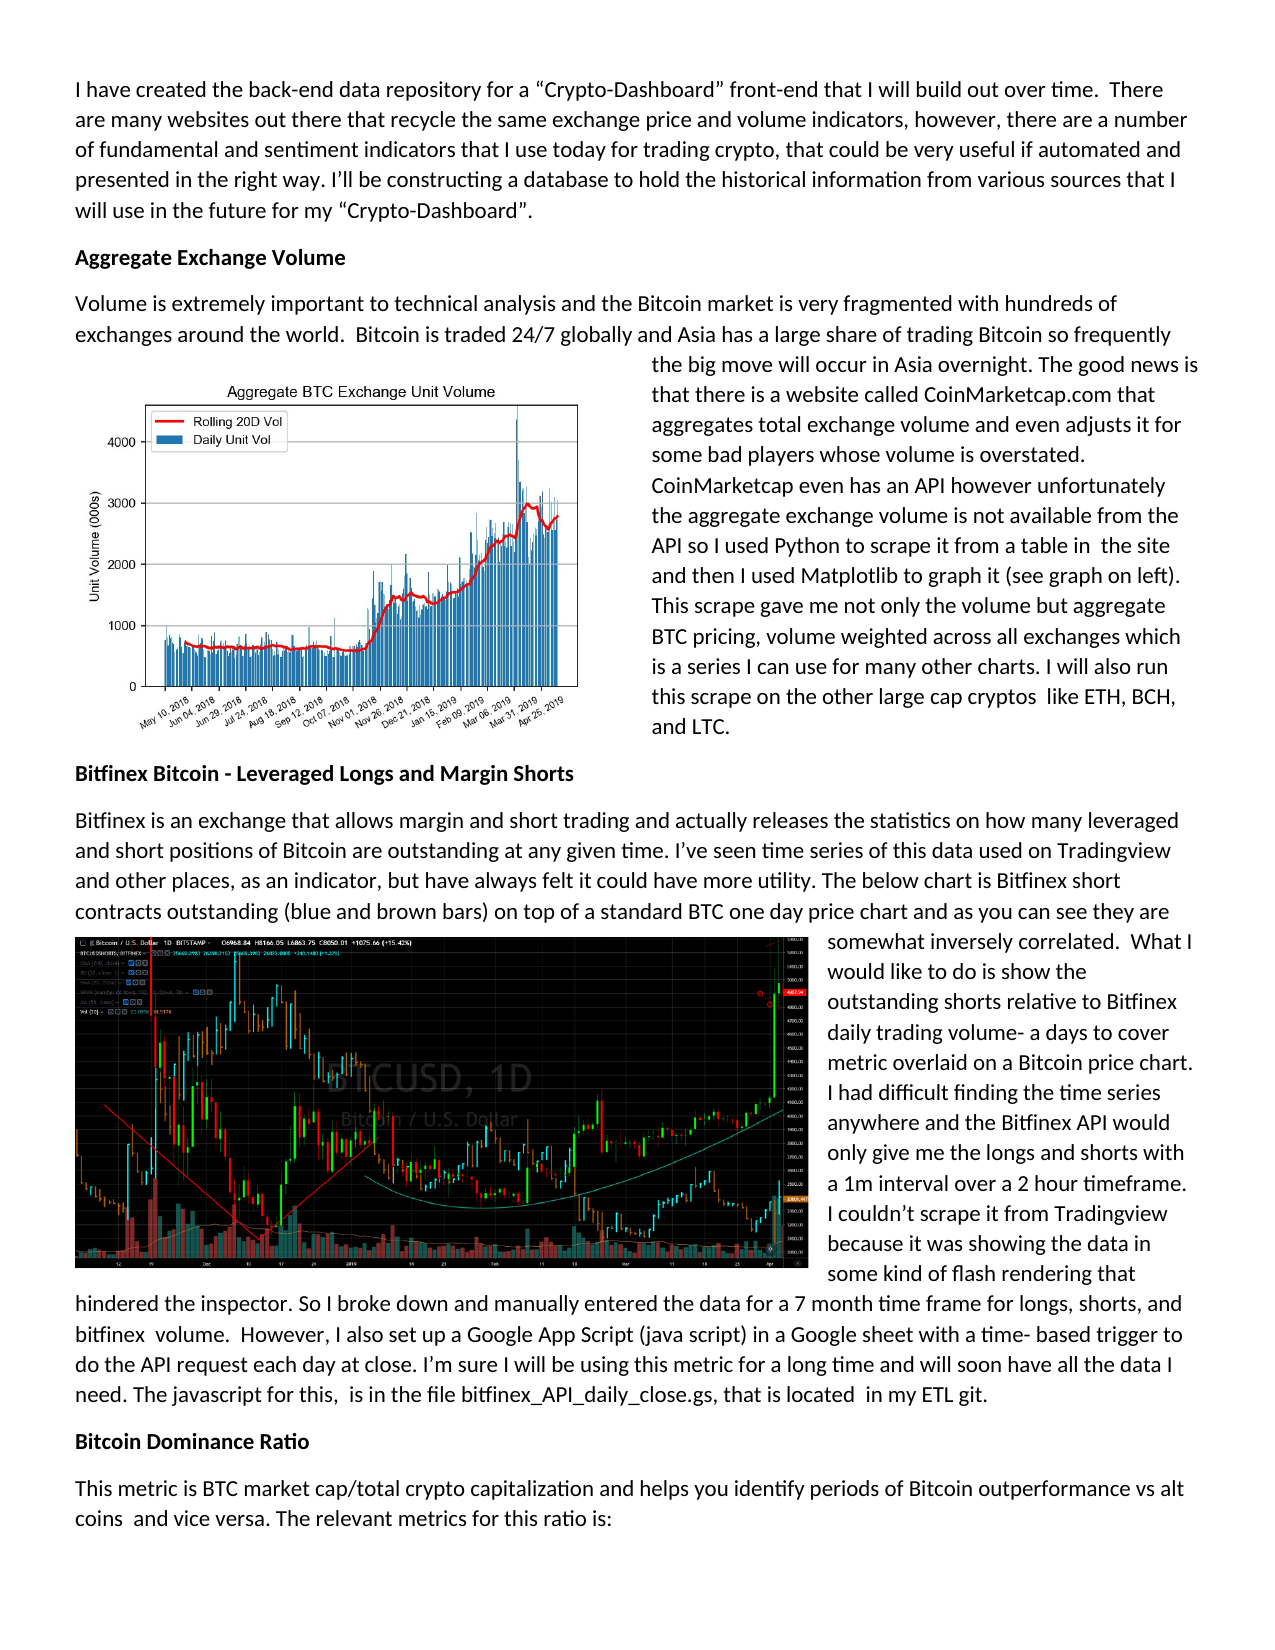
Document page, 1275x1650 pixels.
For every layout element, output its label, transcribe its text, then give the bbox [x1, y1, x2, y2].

text Bitcoin Dominance Ratio [75, 1427, 1200, 1455]
text Bitfinex Bitcoin - Leveraged Longs and Margin Shorts [75, 759, 1200, 787]
picture [75, 937, 809, 1269]
text Aggregate Exchange Volume [75, 243, 1200, 271]
text This metric is BTC market cap/total crypto capitalization and helps you identify periods of Bitcoin outperformance vs alt coins and vice versa. The relevant metrics for this ratio is: [75, 1474, 1200, 1532]
text I have created the back-end data repository for a “Crypto-Dashboard” front-end that I will build out over time. There are many websites out there that recycle the same exchange price and volume indicators, however, there are a number of fundamental and sentiment indicators that I use today for trading crypto, that could be very useful if automated and presented in the right way. I’ll be constructing a database to hold the historical information from various sources that I will use in the future for my “Crypto-Dashboard”. [75, 75, 1200, 224]
picture [75, 360, 633, 733]
